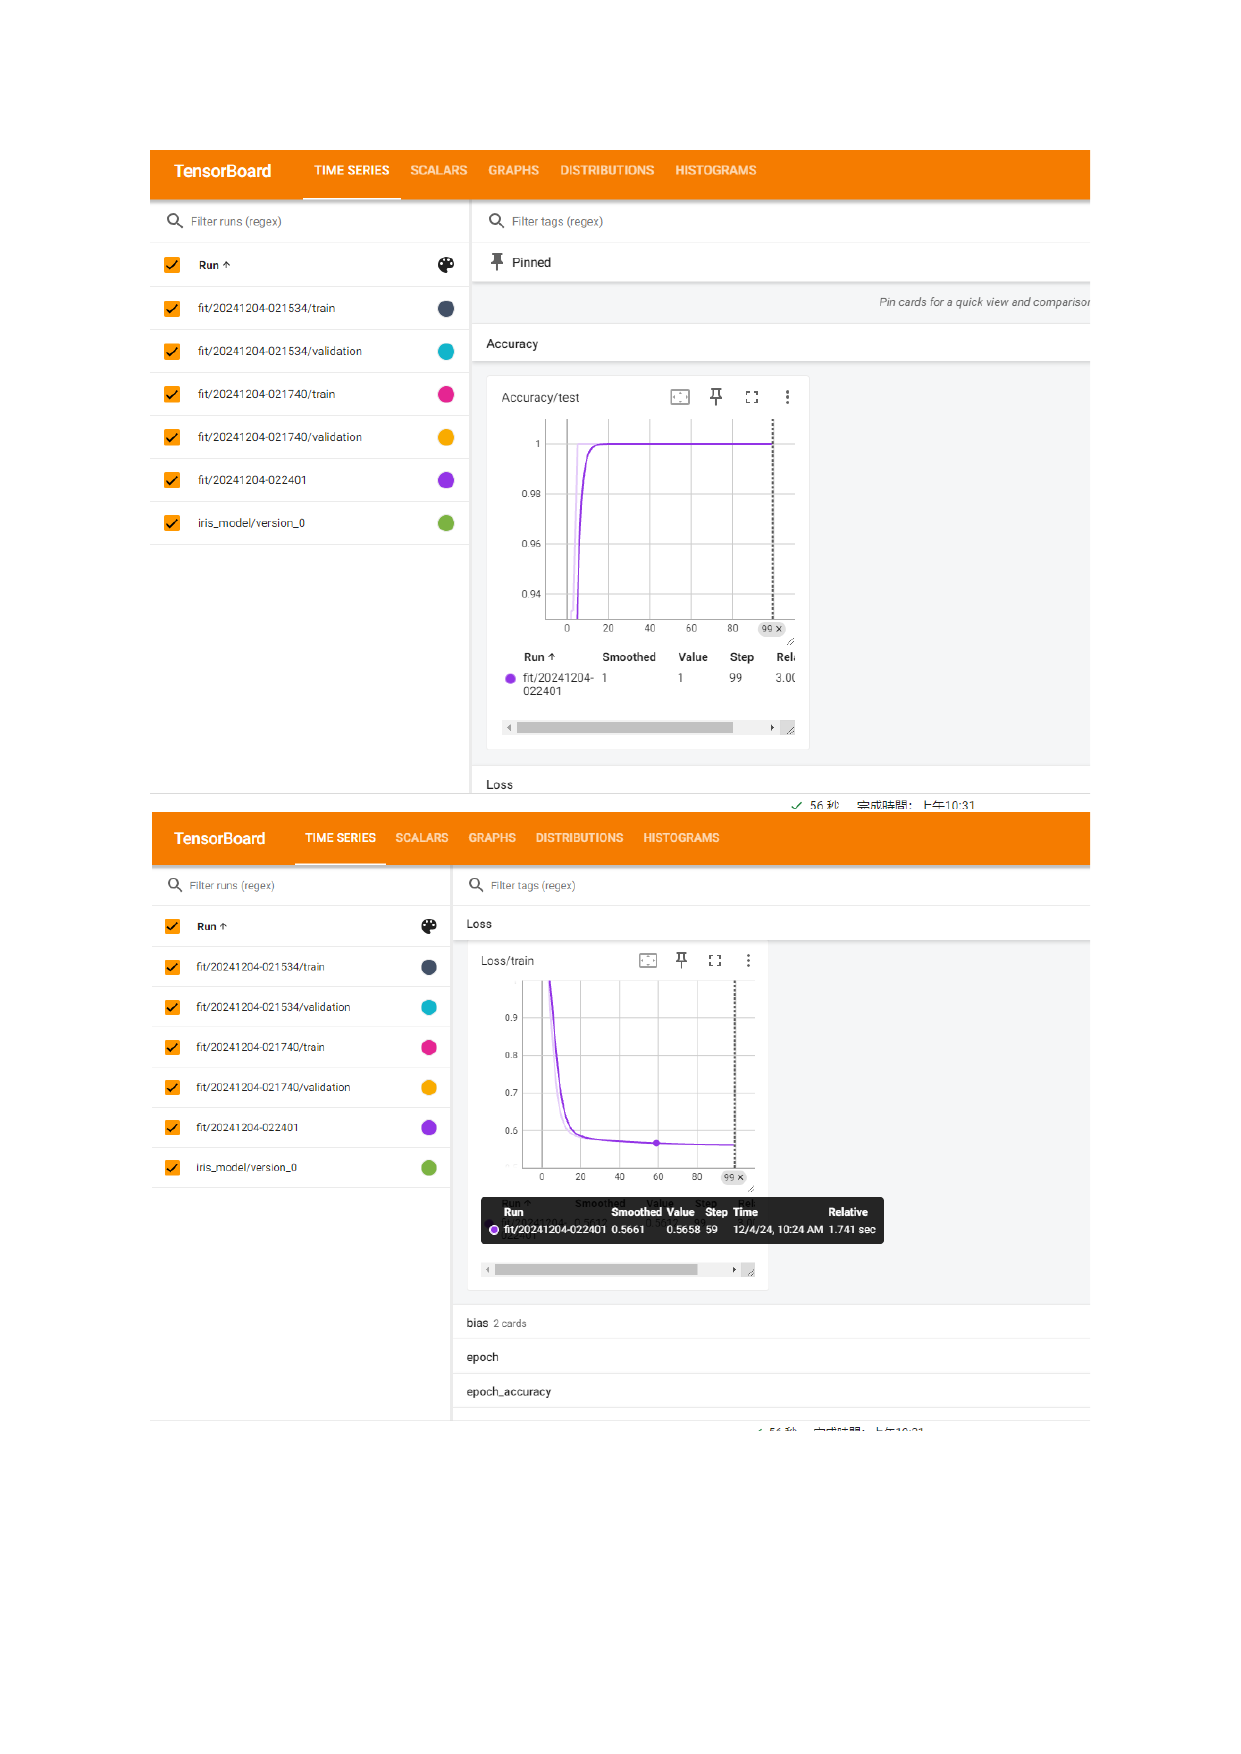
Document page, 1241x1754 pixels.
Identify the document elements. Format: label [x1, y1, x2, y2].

picture [150, 150, 1091, 809]
picture [150, 812, 1091, 1431]
